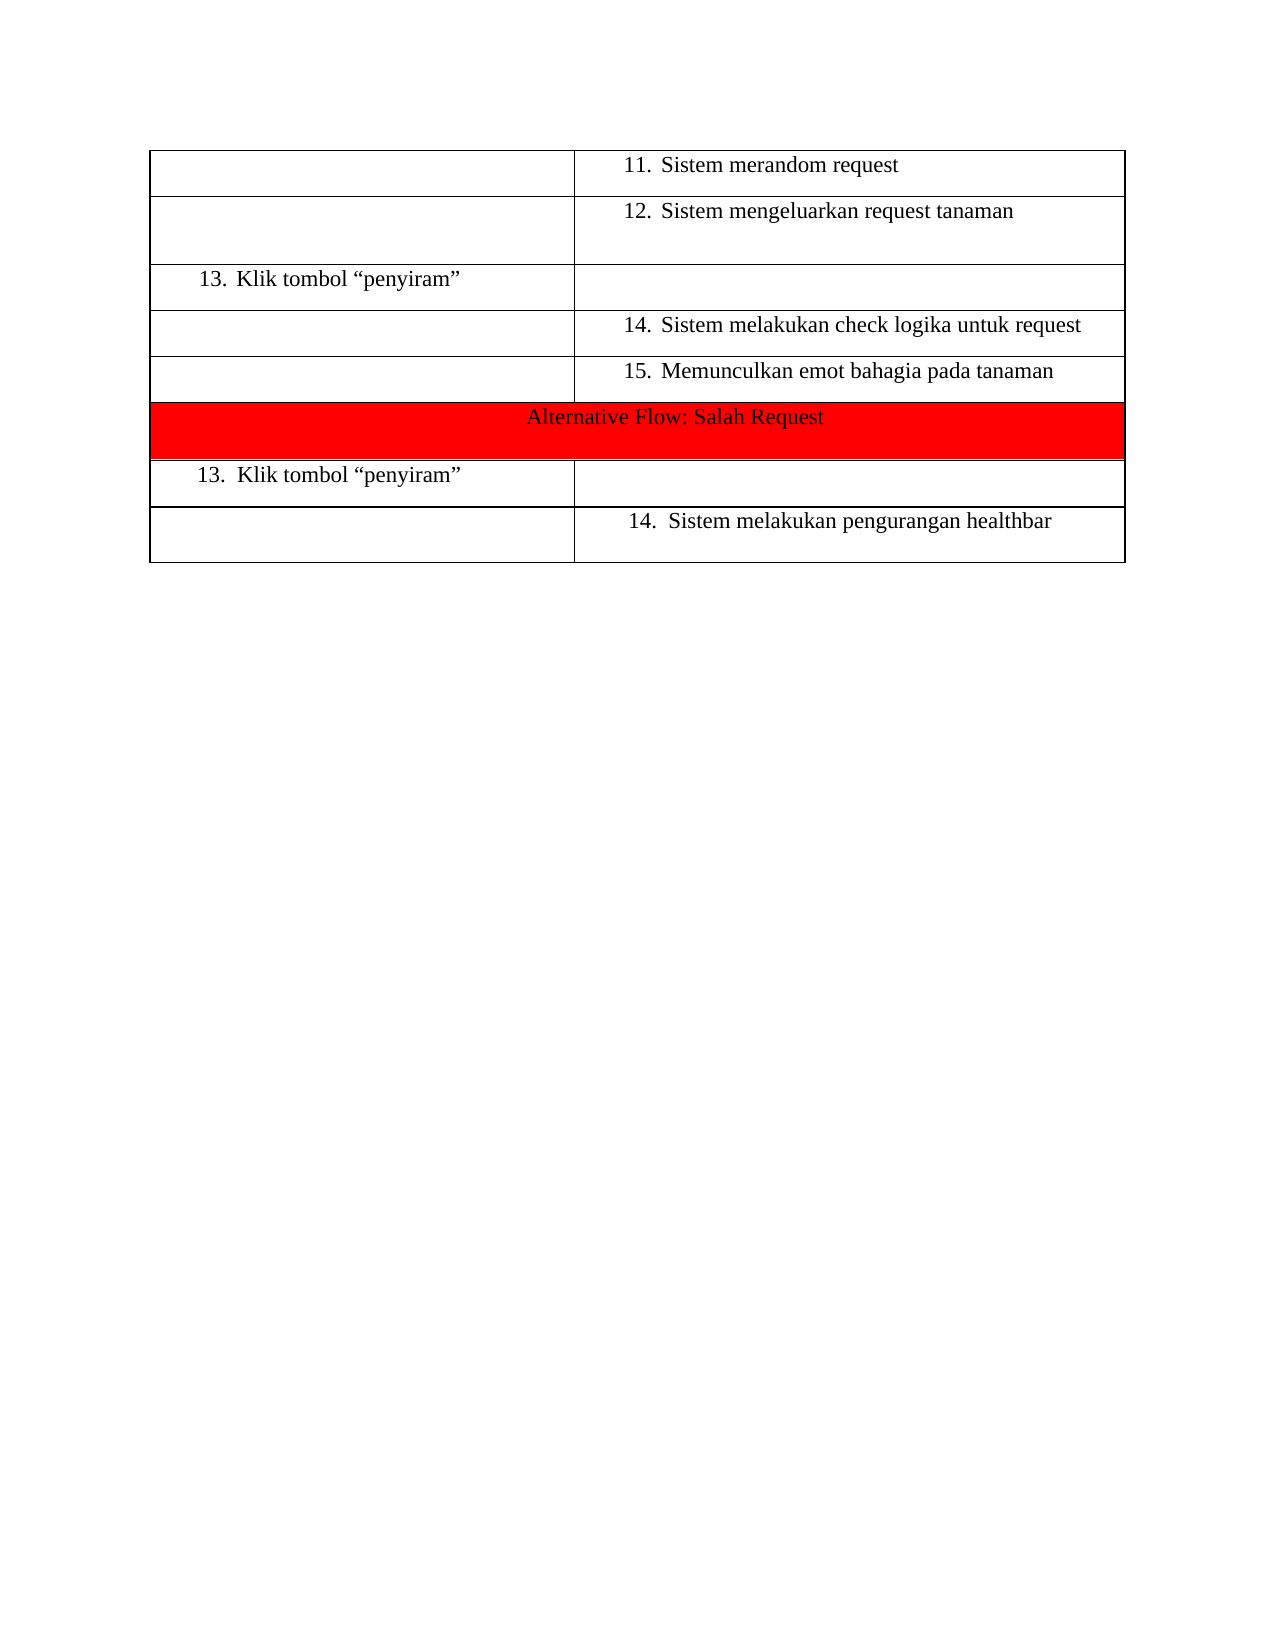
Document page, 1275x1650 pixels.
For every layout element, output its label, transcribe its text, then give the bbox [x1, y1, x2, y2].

table_cell [575, 461, 1124, 506]
table_cell [151, 151, 574, 196]
table_cell Sistem mengeluarkan request tanaman [575, 197, 1124, 263]
table_cell Alternative Flow: Salah Request [151, 403, 1124, 459]
table_cell Memunculkan emot bahagia pada tanaman [575, 357, 1124, 402]
table_cell [151, 357, 574, 402]
table_cell Sistem melakukan check logika untuk request [575, 311, 1124, 356]
table_cell [151, 197, 574, 263]
table_cell 13. Klik tombol “penyiram” [151, 461, 574, 506]
table_cell 14. Sistem melakukan pengurangan healthbar [575, 508, 1124, 562]
table_cell [151, 508, 574, 562]
table_cell Sistem merandom request [575, 151, 1124, 196]
table_cell Klik tombol “penyiram” [151, 265, 574, 310]
table_cell [575, 265, 1124, 310]
table_cell [151, 311, 574, 356]
